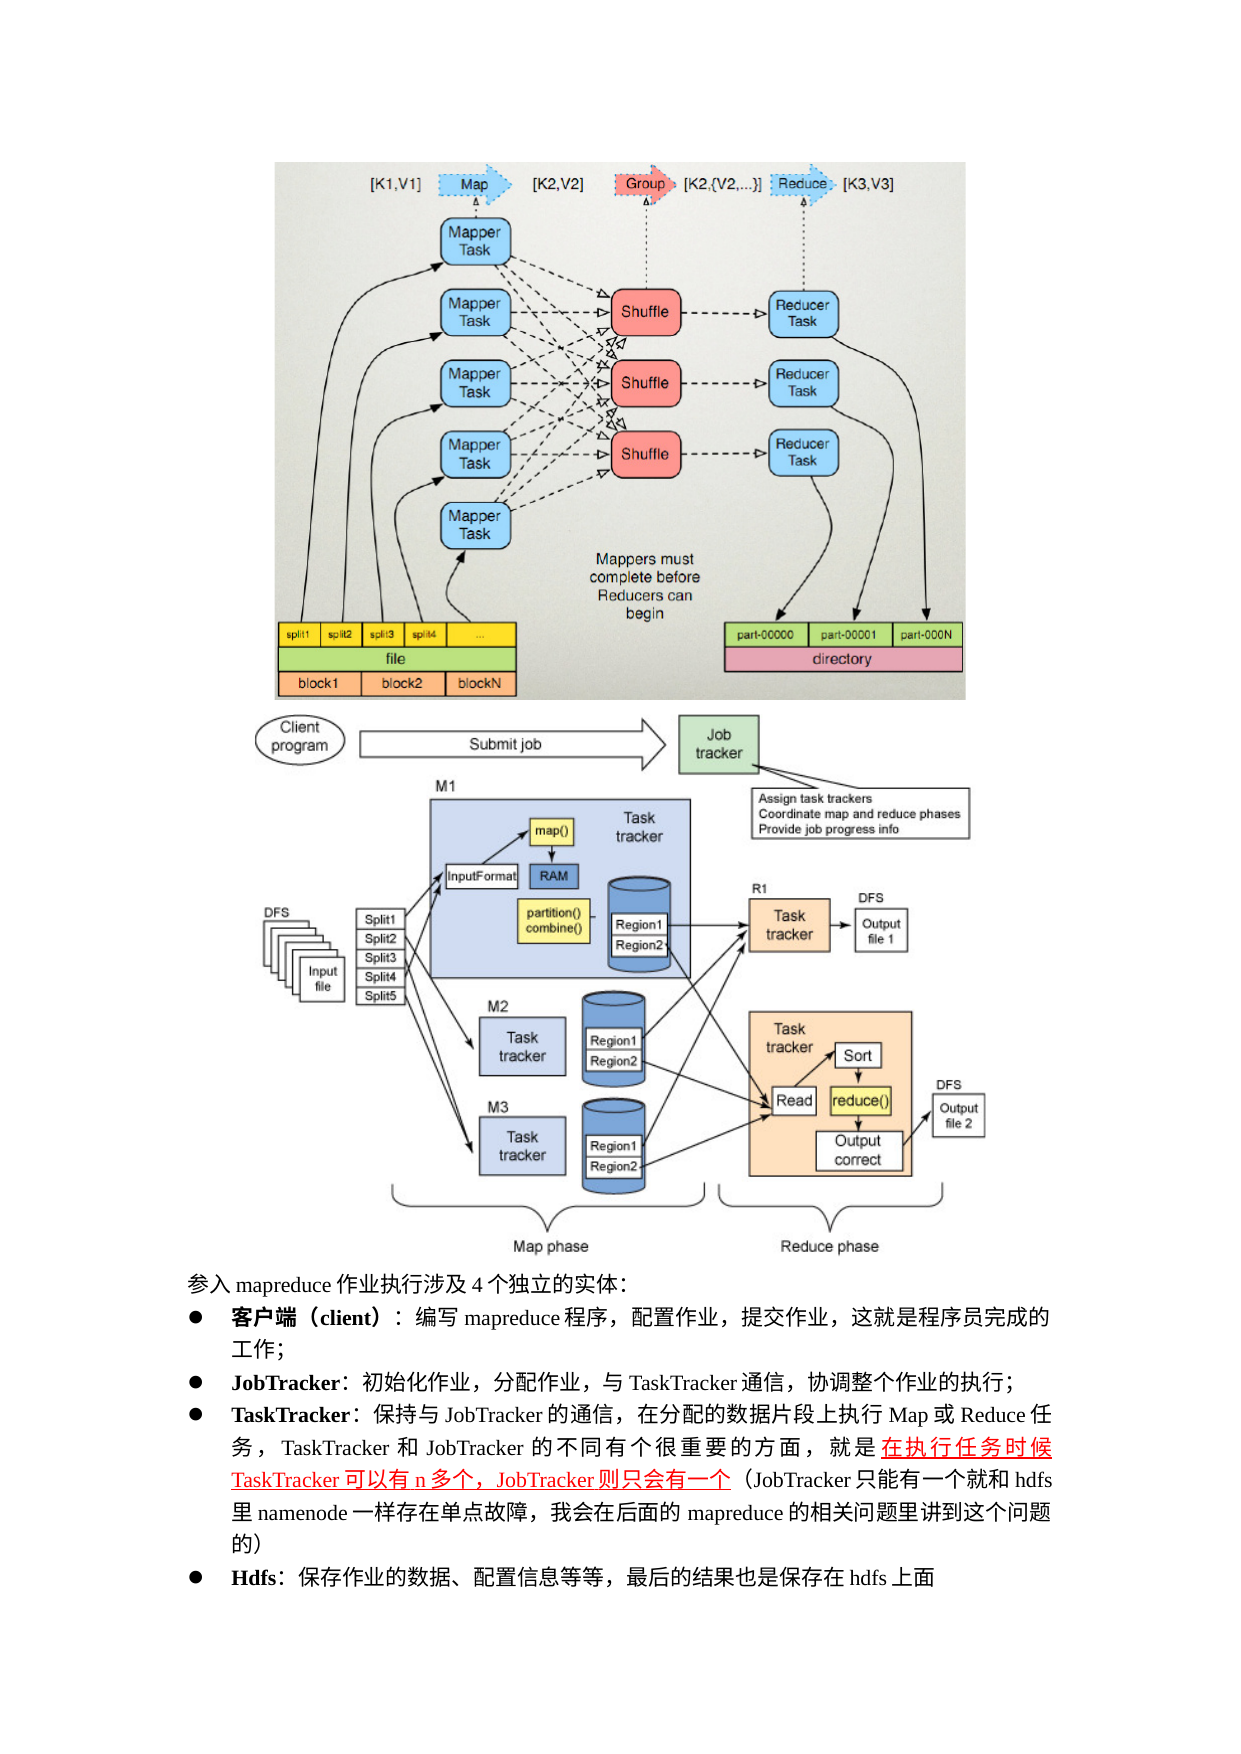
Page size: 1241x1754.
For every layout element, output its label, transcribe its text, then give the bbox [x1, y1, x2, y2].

text 参入mapreduce作业执行涉及4个独立的实体： [187, 1267, 1053, 1299]
picture [254, 714, 986, 1257]
list JobTracker：初始化作业，分配作业，与TaskTracker通信，协调整个作业的执行； [187, 1364, 1053, 1397]
picture [274, 162, 966, 700]
list 客户端（client）：编写mapreduce程序，配置作业，提交作业，这就是程序员完成的工作； [187, 1299, 1053, 1364]
list TaskTracker：保持与JobTracker的通信，在分配的数据片段上执行Map或Reduce任务，TaskTracker和JobTracker的不同有个很重要的方面，就是在执行任务时候TaskTracker可以有n多个，JobTracker则只会有一个（JobTracker只能有一个就和hdfs里namenode一样存在单点故障，我会在后面的mapreduce的相关问题里讲到这个问题的） [187, 1397, 1053, 1559]
list Hdfs：保存作业的数据、配置信息等等，最后的结果也是保存在hdfs上面 [187, 1559, 1053, 1592]
